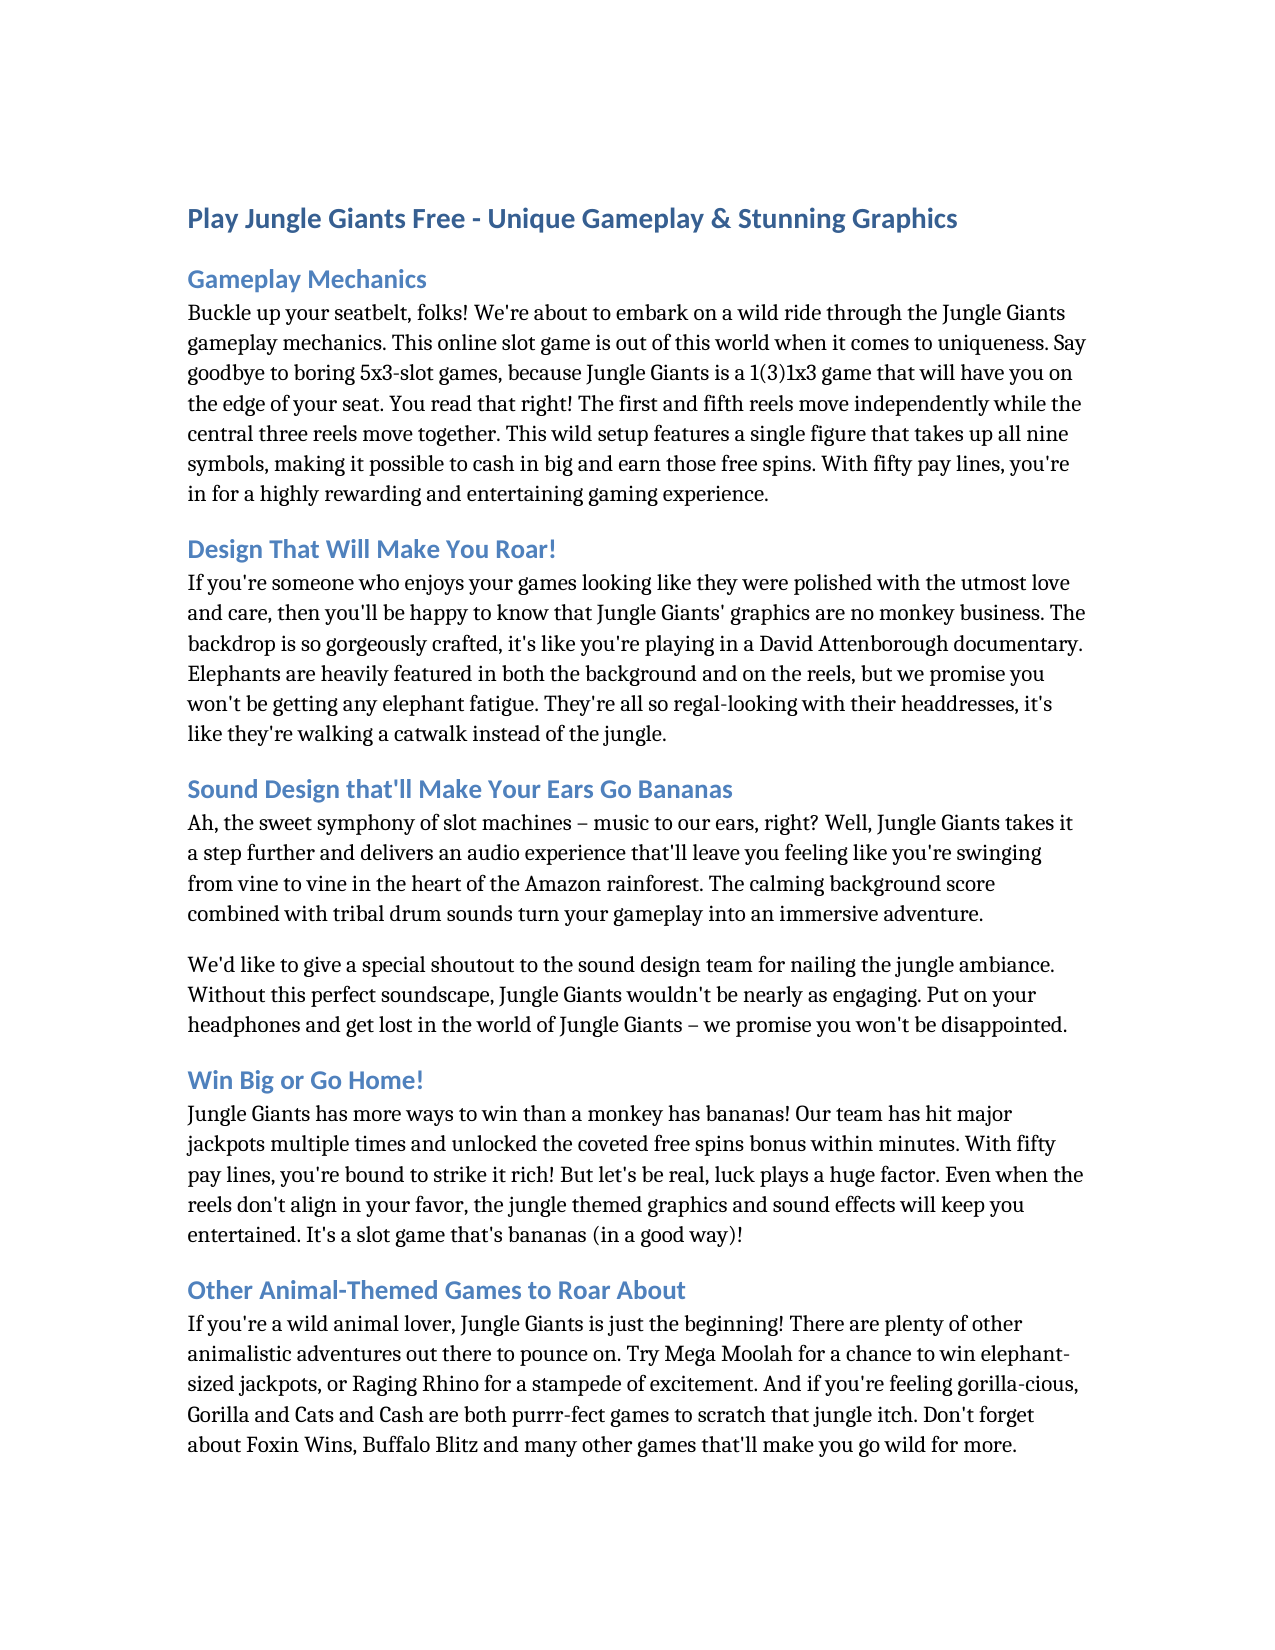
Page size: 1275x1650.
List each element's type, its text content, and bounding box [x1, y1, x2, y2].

subtitle Win Big or Go Home! [187, 1063, 1087, 1096]
subtitle Other Animal-Themed Games to Roar About [187, 1273, 1087, 1306]
text If you're a wild animal lover, Jungle Giants is just the beginning! There are plenty of other animalistic adventures out there to pounce on. Try Mega Moolah for a chance to win elephant-sized jackpots, or Raging Rhino for a stampede of excitement. And if you're feeling gorilla-cious, Gorilla and Cats and Cash are both purrr-fect games to scratch that jungle itch. Don't forget about Foxin Wins, Buffalo Blitz and many other games that'll make you go wild for more. [187, 1311, 1087, 1458]
subtitle Play Jungle Giants Free - Unique Gameplay & Stunning Graphics [187, 200, 1087, 236]
text We'd like to give a special shoutout to the sound design team for nailing the jungle ambiance. Without this perfect soundscape, Jungle Giants wouldn't be nearly as engaging. Put on your headphones and get lost in the world of Jungle Giants – we promise you won't be disappointed. [187, 952, 1087, 1038]
text If you're someone who enjoys your games looking like they were polished with the utmost love and care, then you'll be happy to know that Jungle Giants' graphics are no monkey business. The backdrop is so gorgeously crafted, it's like you're playing in a David Attenborough documentary. Elephants are heavily featured in both the background and on the reels, but we promise you won't be getting any elephant fatigue. They're all so regal-looking with their headdresses, it's like they're walking a catwalk instead of the jungle. [187, 570, 1087, 747]
subtitle Sound Design that'll Make Your Ears Go Bananas [187, 772, 1087, 805]
text Ah, the sweet symphony of slot machines – music to our ears, right? Well, Jungle Giants takes it a step further and delivers an audio experience that'll leave you feeling like you're swinging from vine to vine in the heart of the Amazon rainforest. The calming background score combined with tribal drum sounds turn your gameplay into an immersive adventure. [187, 810, 1087, 927]
subtitle Gameplay Mechanics [187, 262, 1087, 295]
subtitle Design That Will Make You Roar! [187, 532, 1087, 565]
text Jungle Giants has more ways to win than a monkey has bananas! Our team has hit major jackpots multiple times and unlocked the coveted free spins bonus within minutes. With fifty pay lines, you're bound to strike it rich! But let's be real, luck plays a huge factor. Even when the reels don't align in your favor, the jungle themed graphics and sound effects will keep you entertained. It's a slot game that's bananas (in a good way)! [187, 1101, 1087, 1248]
text Buckle up your seatbelt, folks! We're about to embark on a wild ride through the Jungle Giants gameplay mechanics. This online slot game is out of this world when it comes to uniqueness. Say goodbye to boring 5x3-slot games, because Jungle Giants is a 1(3)1x3 game that will have you on the edge of your seat. You read that right! The first and fifth reels move independently while the central three reels move together. This wild setup features a single figure that takes up all nine symbols, making it possible to cash in big and earn those free spins. With fifty pay lines, you're in for a highly rewarding and entertaining gaming experience. [187, 300, 1087, 507]
